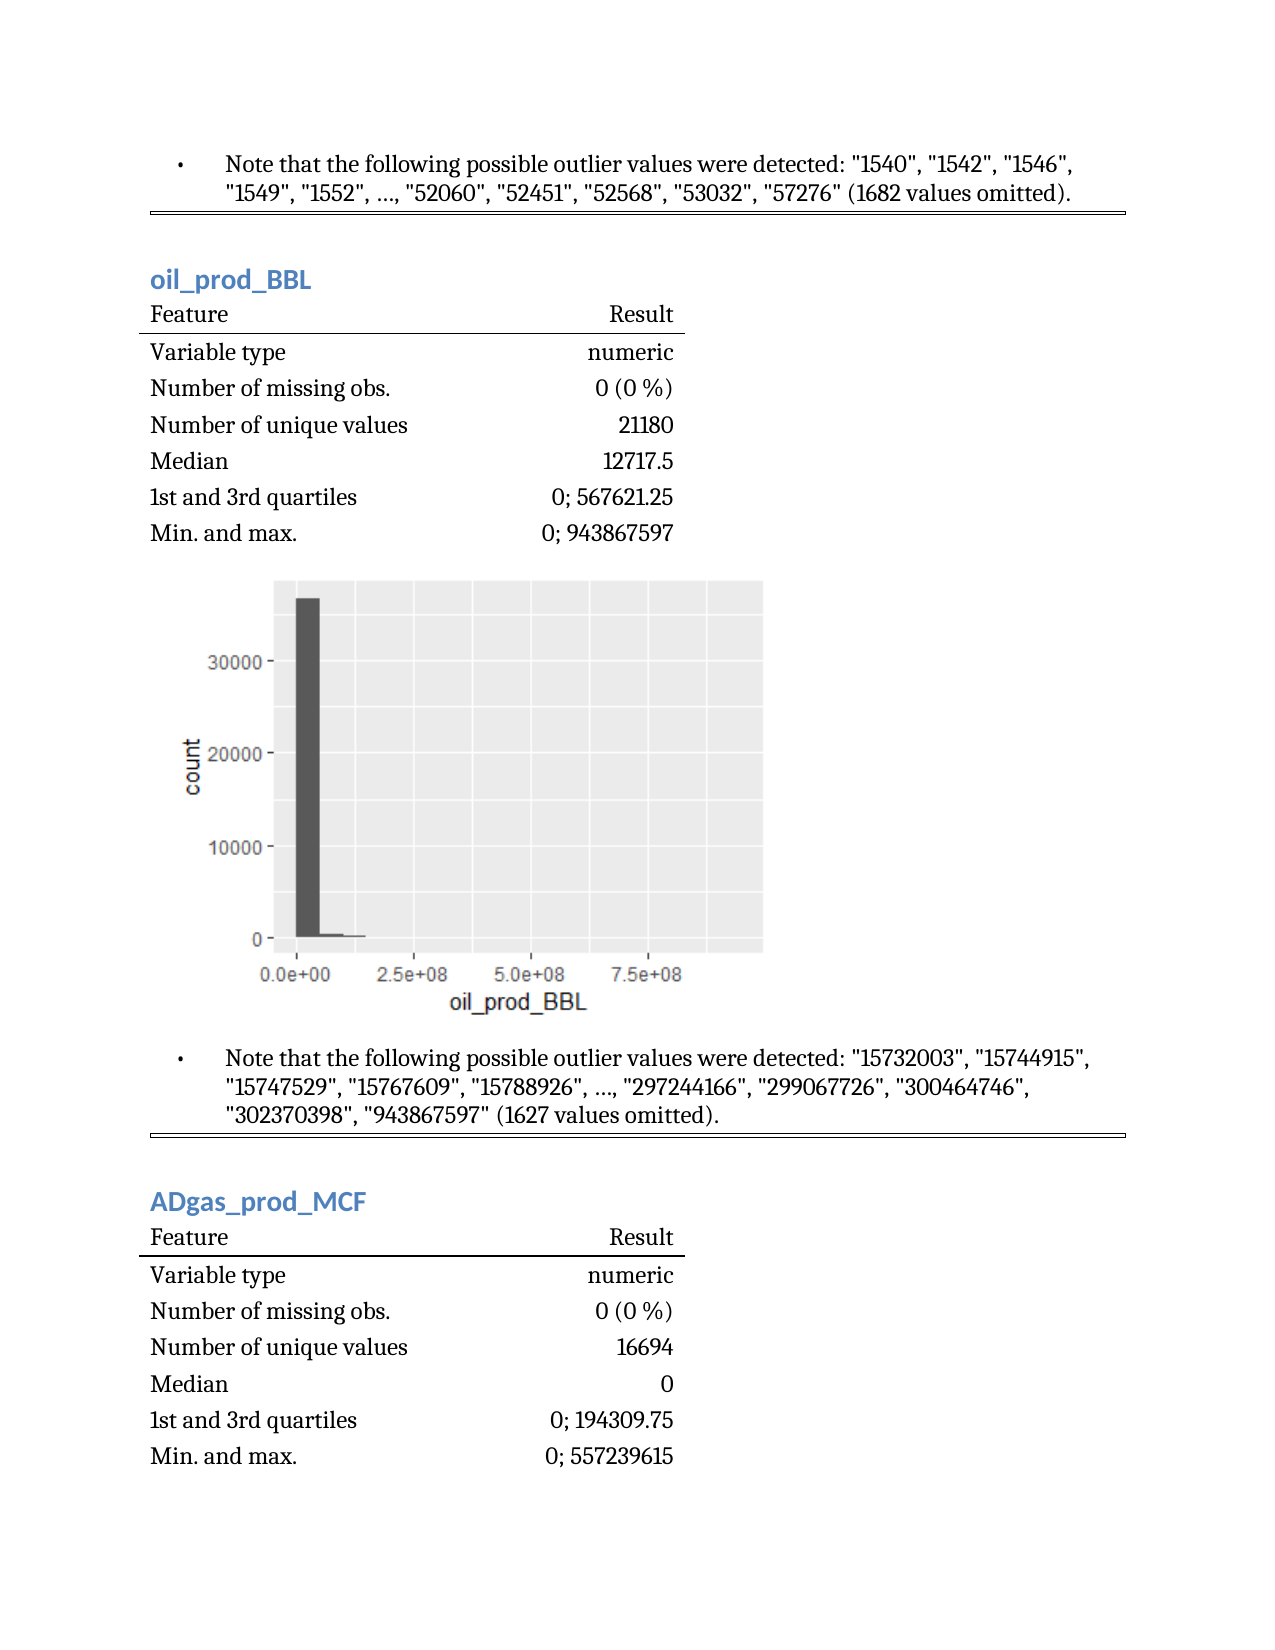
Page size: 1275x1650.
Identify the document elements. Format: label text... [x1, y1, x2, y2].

table_cell 0 [485, 1366, 685, 1402]
table_cell 0; 557239615 [485, 1438, 685, 1474]
table_cell numeric [485, 1257, 685, 1293]
table_cell 0 (0 %) [485, 371, 685, 407]
table_cell Variable type [139, 1257, 485, 1293]
picture [168, 570, 776, 1026]
table_cell 12717.5 [485, 443, 685, 479]
table_header Feature [139, 1219, 485, 1255]
table_cell 1st and 3rd quartiles [139, 1402, 485, 1438]
table_cell Min. and max. [139, 1438, 485, 1474]
subtitle ADgas_prod_MCF [150, 1183, 1125, 1219]
table_header Result [485, 1219, 685, 1255]
table_cell numeric [485, 334, 685, 371]
table_cell 16694 [485, 1330, 685, 1366]
subtitle oil_prod_BBL [150, 261, 1125, 296]
list Note that the following possible outlier values were detected: "15732003", "15744915", "15747529", "15767609", "15788926", …, "297244166", "299067726", "300464746", "302370398", "943867597" (1627 values omitted). [175, 1044, 1125, 1130]
table_cell 0 (0 %) [485, 1293, 685, 1329]
table_cell 1st and 3rd quartiles [139, 479, 485, 516]
table_cell 21180 [485, 407, 685, 443]
table_cell 0; 943867597 [485, 516, 685, 552]
table_cell 0; 567621.25 [485, 479, 685, 516]
table_cell Number of unique values [139, 1330, 485, 1366]
table_cell 0; 194309.75 [485, 1402, 685, 1438]
table_cell Number of unique values [139, 407, 485, 443]
table_cell Min. and max. [139, 516, 485, 552]
table_header Result [485, 296, 685, 333]
table_cell Number of missing obs. [139, 1293, 485, 1329]
table_cell Median [139, 1366, 485, 1402]
table_cell Number of missing obs. [139, 371, 485, 407]
table_header Feature [139, 296, 485, 333]
list Note that the following possible outlier values were detected: "1540", "1542", "1546", "1549", "1552", …, "52060", "52451", "52568", "53032", "57276" (1682 values omitted). [175, 150, 1125, 207]
table_cell Median [139, 443, 485, 479]
table_cell Variable type [139, 334, 485, 371]
